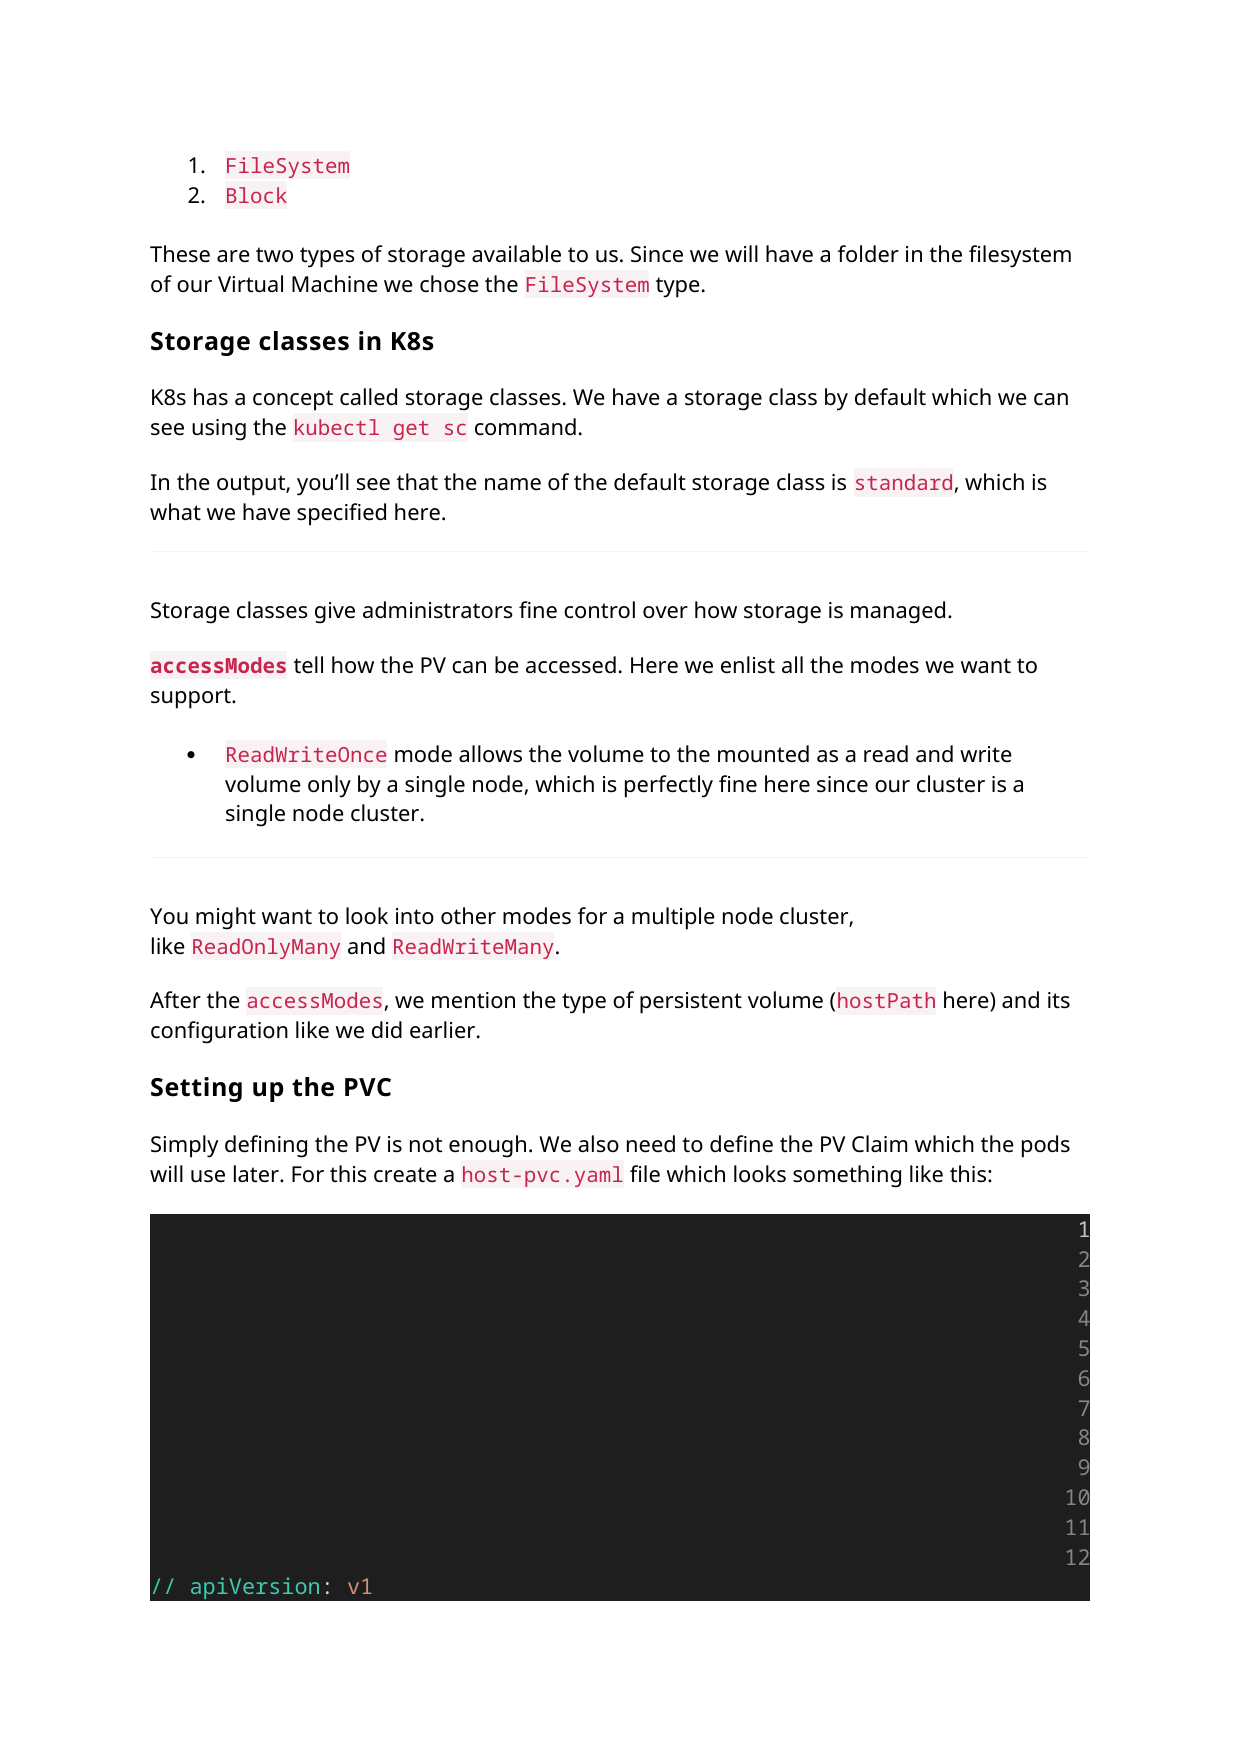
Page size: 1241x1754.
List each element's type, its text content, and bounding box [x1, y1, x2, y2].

text 10 [150, 1482, 1090, 1512]
text In the output, you’ll see that the name of the default storage class is standard, which is what we have specified here. [150, 467, 1090, 527]
text // apiVersion: v1 [150, 1571, 1090, 1601]
list Block [187, 180, 1090, 209]
text 4 [150, 1303, 1090, 1333]
list FileSystem [187, 150, 1090, 180]
text 6 [150, 1363, 1090, 1392]
text Storage classes in K8s [150, 323, 1090, 357]
text 9 [150, 1452, 1090, 1482]
text 1 [150, 1214, 1090, 1243]
text accessModes tell how the PV can be accessed. Here we enlist all the modes we want to support. [150, 650, 1090, 709]
text 11 [150, 1512, 1090, 1541]
text After the accessModes, we mention the type of persistent volume (hostPath here) and its configuration like we did earlier. [150, 986, 1090, 1045]
text 8 [150, 1422, 1090, 1452]
text 7 [150, 1392, 1090, 1422]
text 5 [150, 1333, 1090, 1363]
list ReadWriteOnce mode allows the volume to the mounted as a read and write volume only by a single node, which is perfectly fine here since our cluster is a single node cluster. [187, 739, 1090, 828]
text Simply defining the PV is not enough. We also need to define the PV Claim which the pods will use later. For this create a host-pvc.yaml file which looks something like this: [150, 1129, 1090, 1189]
text 12 [150, 1541, 1090, 1571]
text Storage classes give administrators fine control over how storage is managed. [150, 595, 1090, 625]
text These are two types of storage available to us. Since we will have a folder in the filesystem of our Virtual Machine we chose the FileSystem type. [150, 239, 1090, 298]
text Setting up the PVC [150, 1070, 1090, 1104]
text K8s has a concept called storage classes. We have a storage class by default which we can see using the kubectl get sc command. [150, 382, 1090, 442]
text 3 [150, 1273, 1090, 1303]
text 2 [150, 1243, 1090, 1273]
text You might want to look into other modes for a multiple node cluster, like ReadOnlyMany and ReadWriteMany. [150, 901, 1090, 961]
